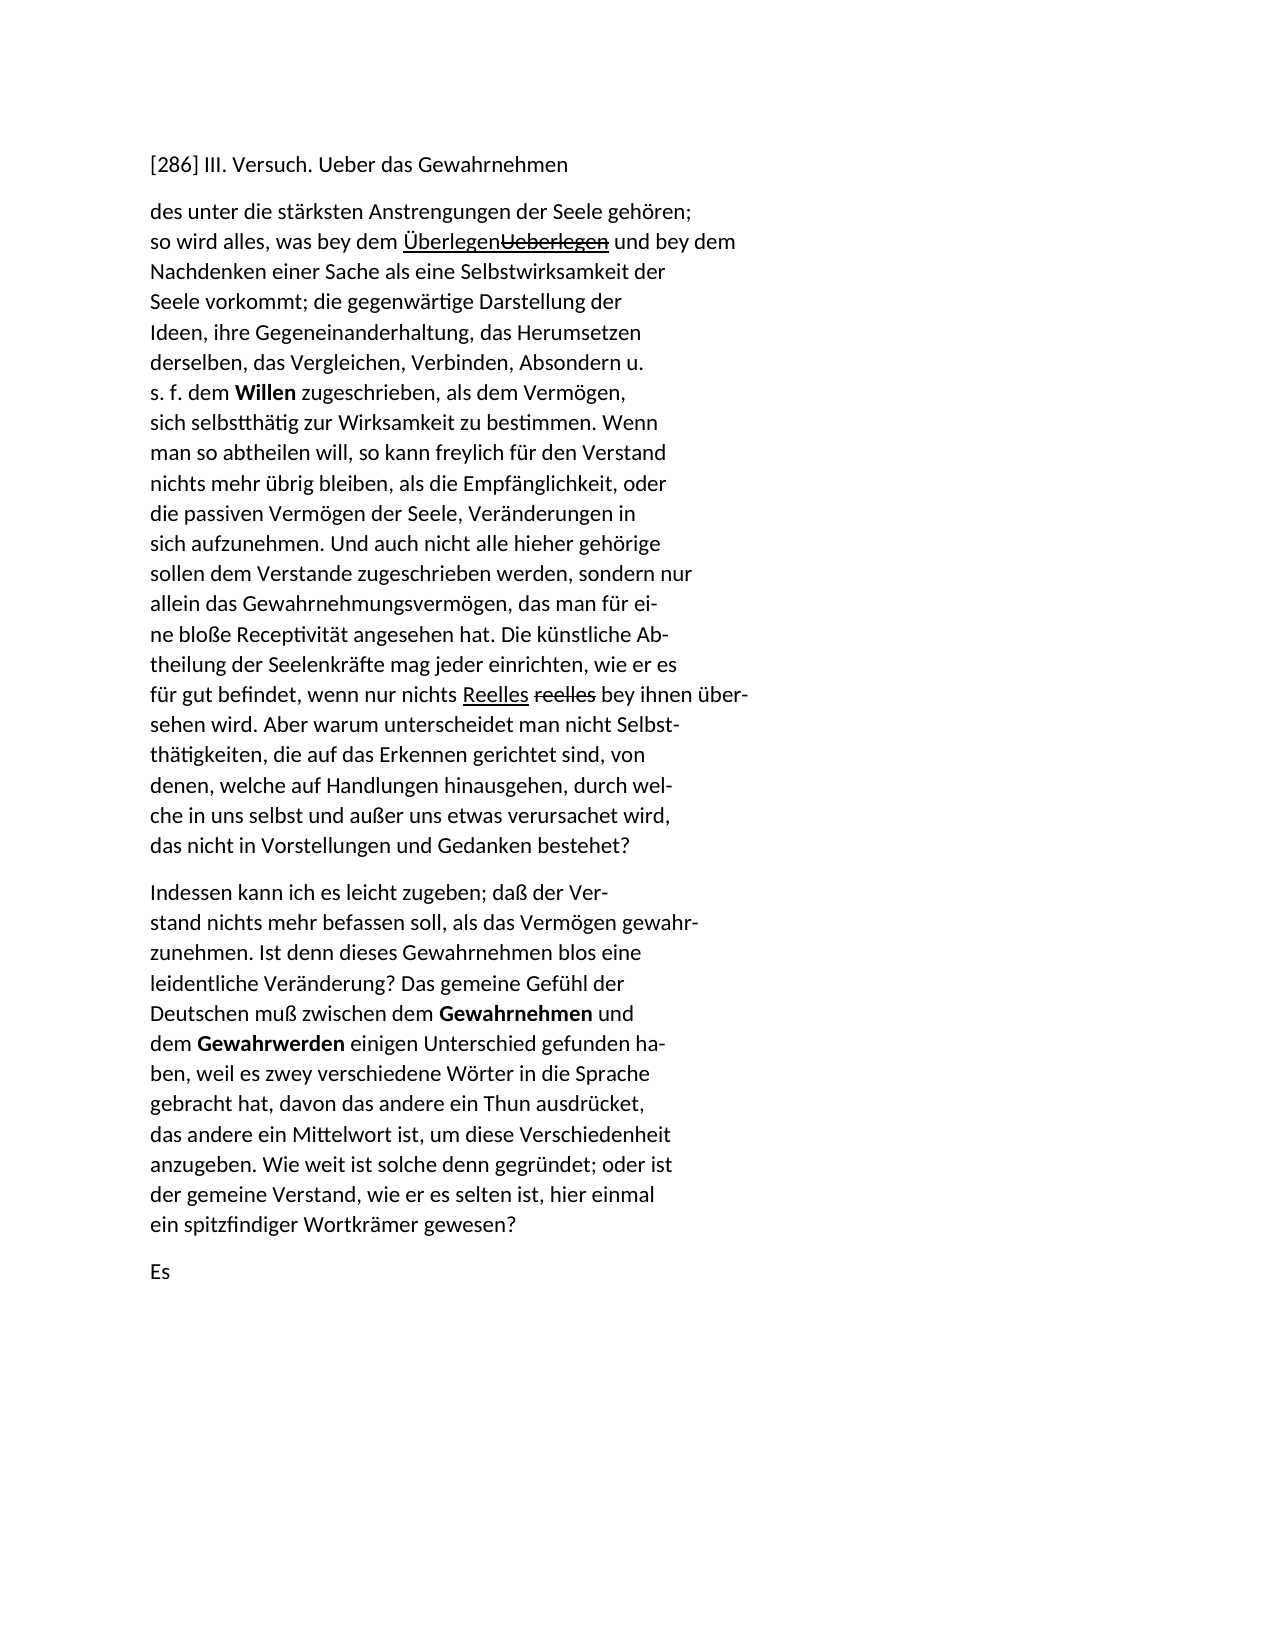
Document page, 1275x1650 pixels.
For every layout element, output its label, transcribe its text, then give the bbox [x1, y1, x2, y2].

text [150, 1257, 1125, 1316]
text des unter die stärksten Anstrengungen der Seele gehören; so wird alles, was bey dem ÜberlegenUeberlegen und bey dem Nachdenken einer Sache als eine Selbstwirksamkeit der Seele vorkommt; die gegenwärtige Darstellung der Ideen, ihre Gegeneinanderhaltung, das Herumsetzen derselben, das Vergleichen, Verbinden, Absondern u. s. f. dem Willen zugeschrieben, als dem Vermögen, sich selbstthätig zur Wirksamkeit zu bestimmen. Wenn man so abtheilen will, so kann freylich für den Verstand nichts mehr übrig bleiben, als die Empfänglichkeit, oder die passiven Vermögen der Seele, Veränderungen in sich aufzunehmen. Und auch nicht alle hieher gehörige sollen dem Verstande zugeschrieben werden, sondern nur allein das Gewahrnehmungsvermögen, das man für ei- ne bloße Receptivität angesehen hat. Die künstliche Ab- theilung der Seelenkräfte mag jeder einrichten, wie er es für gut befindet, wenn nur nichts Reelles reelles bey ihnen über- sehen wird. Aber warum unterscheidet man nicht Selbst- thätigkeiten, die auf das Erkennen gerichtet sind, von denen, welche auf Handlungen hinausgehen, durch wel- che in uns selbst und außer uns etwas verursachet wird, das nicht in Vorstellungen und Gedanken bestehet? [150, 197, 1125, 859]
text Indessen kann ich es leicht zugeben; daß der Ver- stand nichts mehr befassen soll, als das Vermögen gewahr- zunehmen. Ist denn dieses Gewahrnehmen blos eine leidentliche Veränderung? Das gemeine Gefühl der Deutschen muß zwischen dem Gewahrnehmen und dem Gewahrwerden einigen Unterschied gefunden ha- ben, weil es zwey verschiedene Wörter in die Sprache gebracht hat, davon das andere ein Thun ausdrücket, das andere ein Mittelwort ist, um diese Verschiedenheit anzugeben. Wie weit ist solche denn gegründet; oder ist der gemeine Verstand, wie er es selten ist, hier einmal ein spitzfindiger Wortkrämer gewesen? [150, 878, 1125, 1238]
text [286] III. Versuch. Ueber das Gewahrnehmen [150, 150, 1125, 178]
